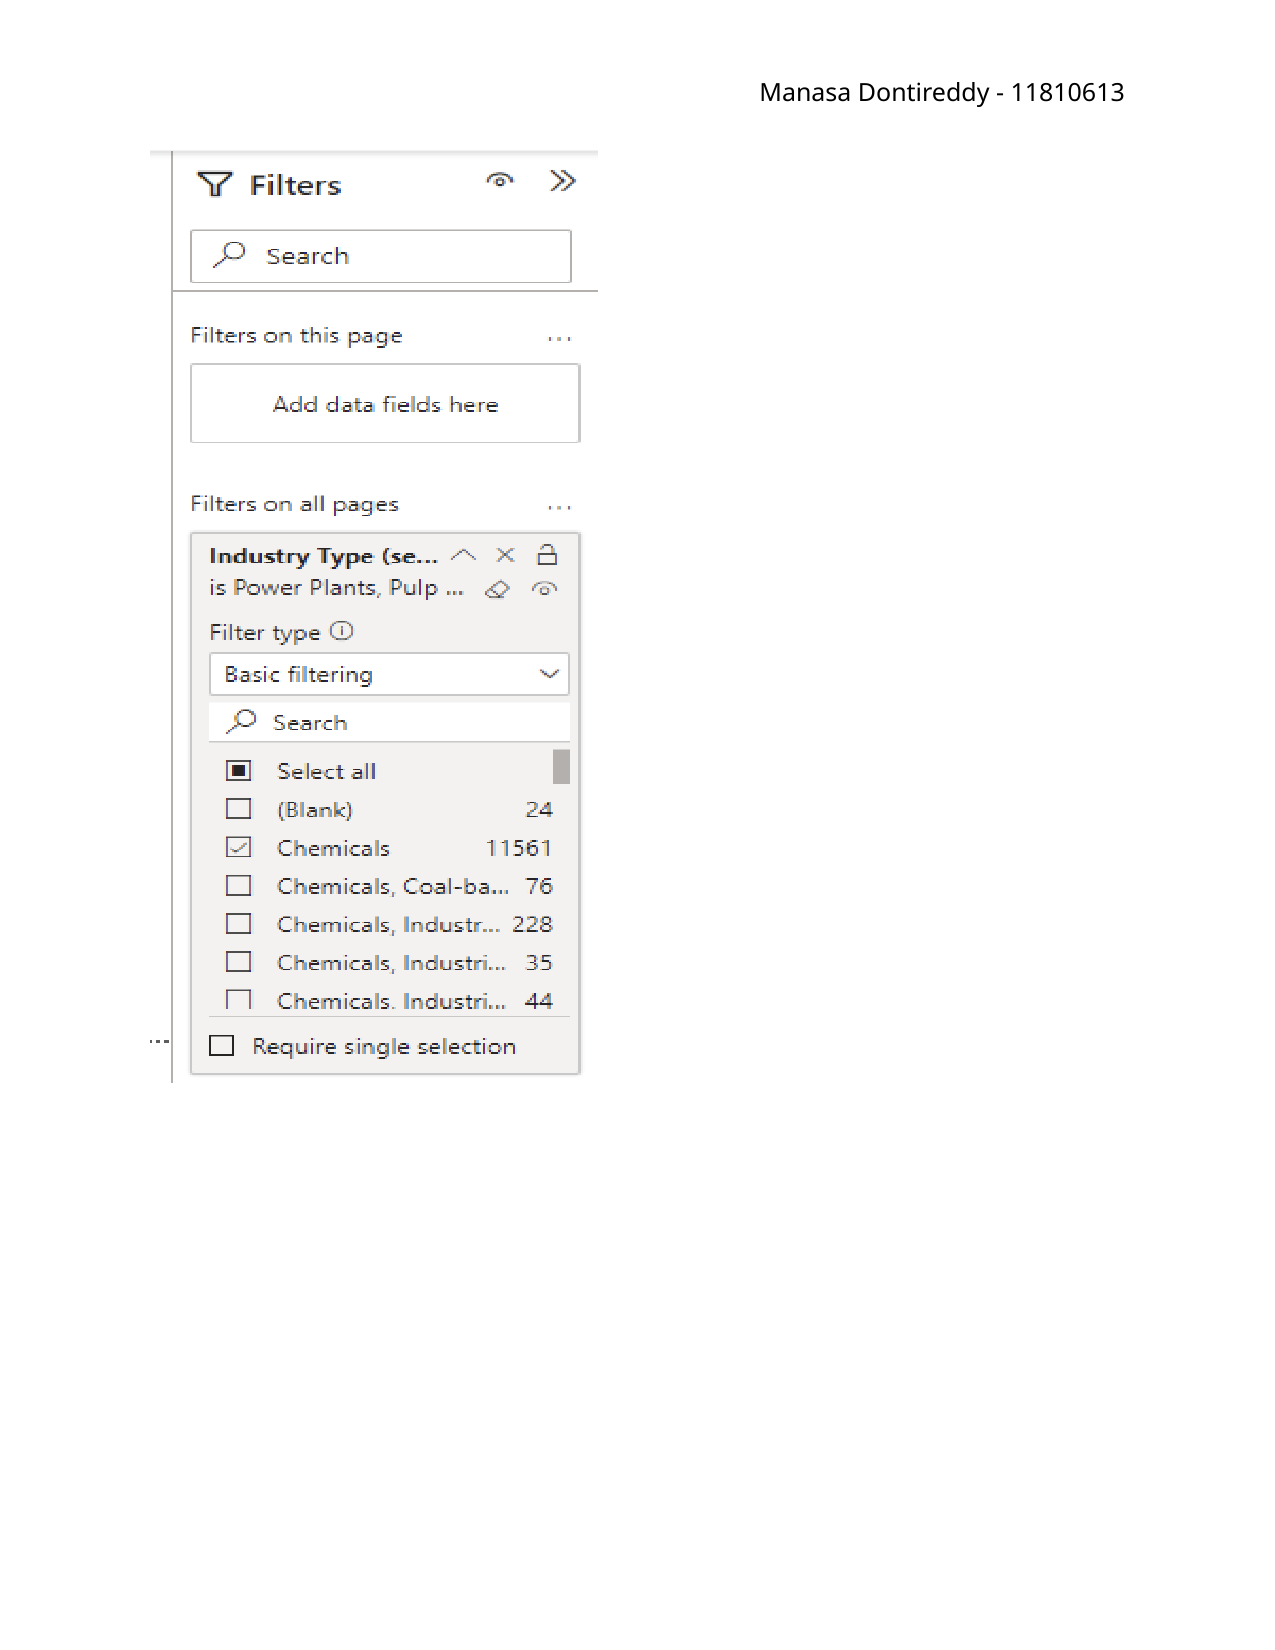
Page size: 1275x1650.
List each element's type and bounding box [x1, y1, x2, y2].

picture [150, 150, 598, 1083]
